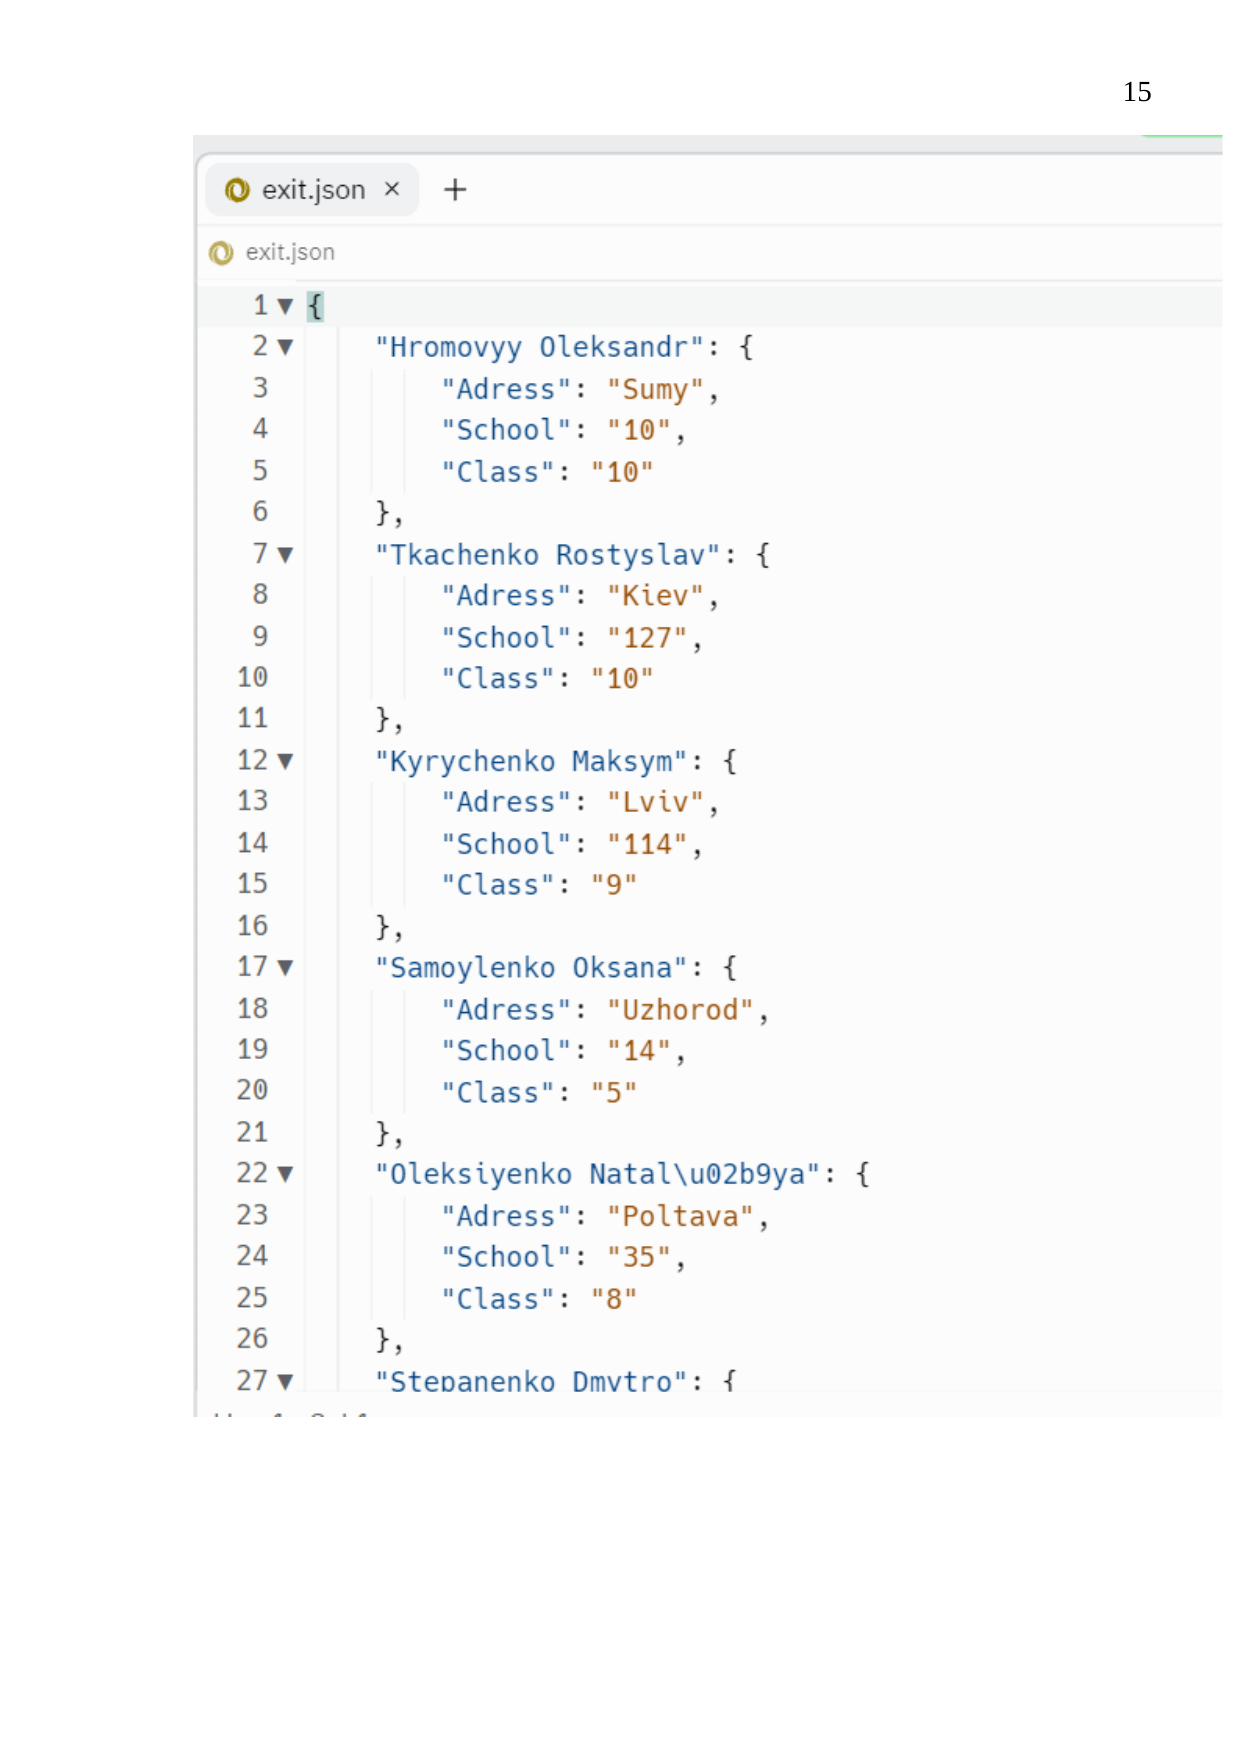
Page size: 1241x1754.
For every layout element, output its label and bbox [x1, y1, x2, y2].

picture [193, 135, 1223, 1417]
